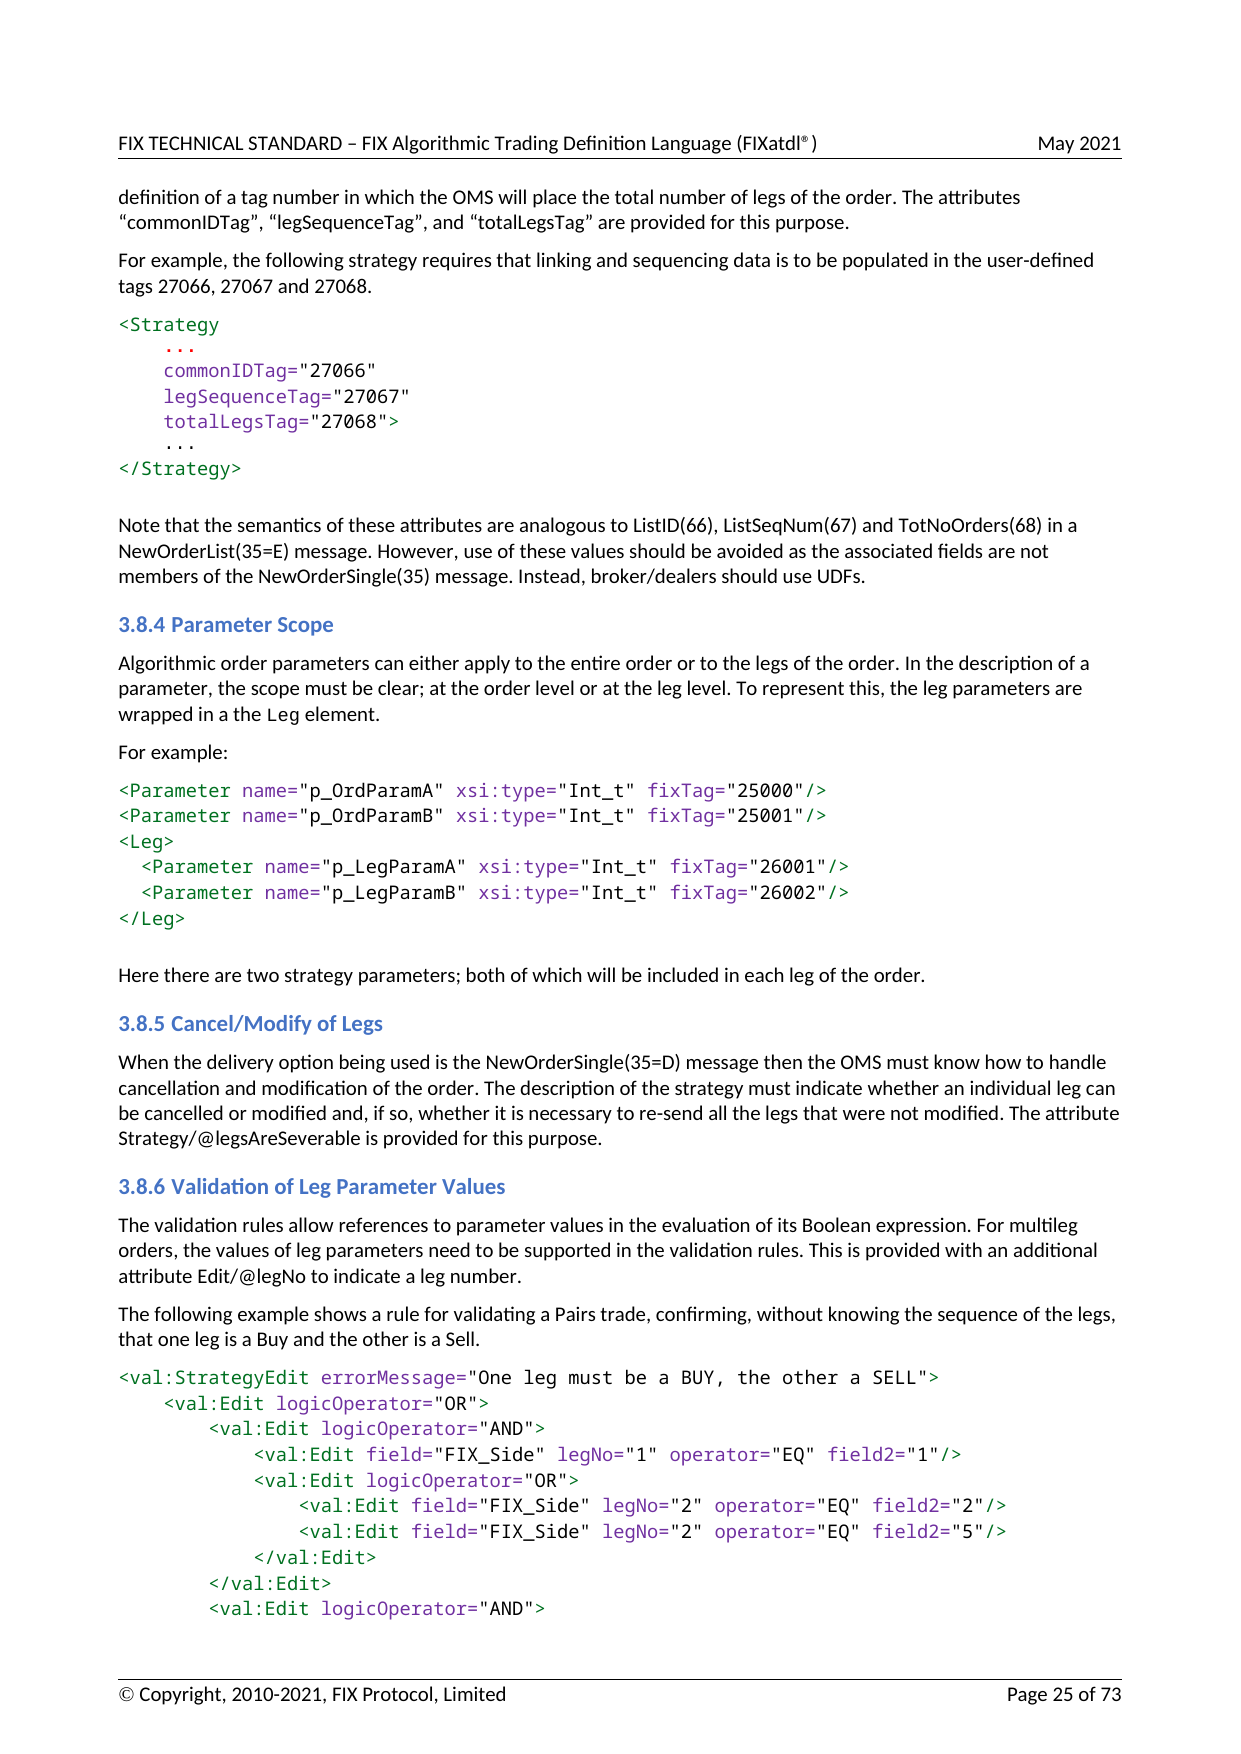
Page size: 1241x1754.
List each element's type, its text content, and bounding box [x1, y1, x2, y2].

text When the delivery option being used is the NewOrderSingle(35=D) message then the OMS must know how to handle cancellation and modification of the order. The description of the strategy must indicate whether an individual leg can be cancelled or modified and, if so, whether it is necessary to re-send all the legs that were not modified. The attribute Strategy/@legsAreSeverable is provided for this purpose. [118, 1049, 1122, 1151]
text <Strategy ... commonIDTag="27066" legSequenceTag="27067" totalLegsTag="27068"> ... </Strategy> [118, 311, 1122, 481]
text The following example shows a rule for validating a Pairs trade, confirming, without knowing the sequence of the legs, that one leg is a Buy and the other is a Sell. [118, 1301, 1122, 1352]
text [118, 1364, 1122, 1621]
subtitle Validation of Leg Parameter Values [118, 1172, 1122, 1200]
text The validation rules allow references to parameter values in the evaluation of its Boolean expression. For multileg orders, the values of leg parameters need to be supported in the validation rules. This is provided with an additional attribute Edit/@legNo to indicate a leg number. [118, 1212, 1122, 1288]
subtitle Parameter Scope [118, 610, 1122, 638]
text For example, the following strategy requires that linking and sequencing data is to be populated in the user-defined tags 27066, 27067 and 27068. [118, 247, 1122, 298]
text Here there are two strategy parameters; both of which will be included in each leg of the order. [118, 937, 1122, 988]
subtitle Cancel/Modify of Legs [118, 1009, 1122, 1037]
text Note that the semantics of these attributes are analogous to ListID(66), ListSeqNum(67) and TotNoOrders(68) in a NewOrderList(35=E) message. However, use of these values should be avoided as the associated fields are not members of the NewOrderSingle(35) message. Instead, broker/dealers should use UDFs. [118, 487, 1122, 589]
text <Parameter name="p_OrdParamA" xsi:type="Int_t" fixTag="25000"/> <Parameter name="p_OrdParamB" xsi:type="Int_t" fixTag="25001"/> <Leg> <Parameter name="p_LegParamA" xsi:type="Int_t" fixTag="26001"/> <Parameter name="p_LegParamB" xsi:type="Int_t" fixTag="26002"/> </Leg> [118, 777, 1122, 931]
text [118, 184, 1122, 235]
text Algorithmic order parameters can either apply to the entire order or to the legs of the order. In the description of a parameter, the scope must be clear; at the order level or at the leg level. To represent this, the leg parameters are wrapped in a the Leg element. [118, 650, 1122, 727]
text For example: [118, 739, 1122, 765]
